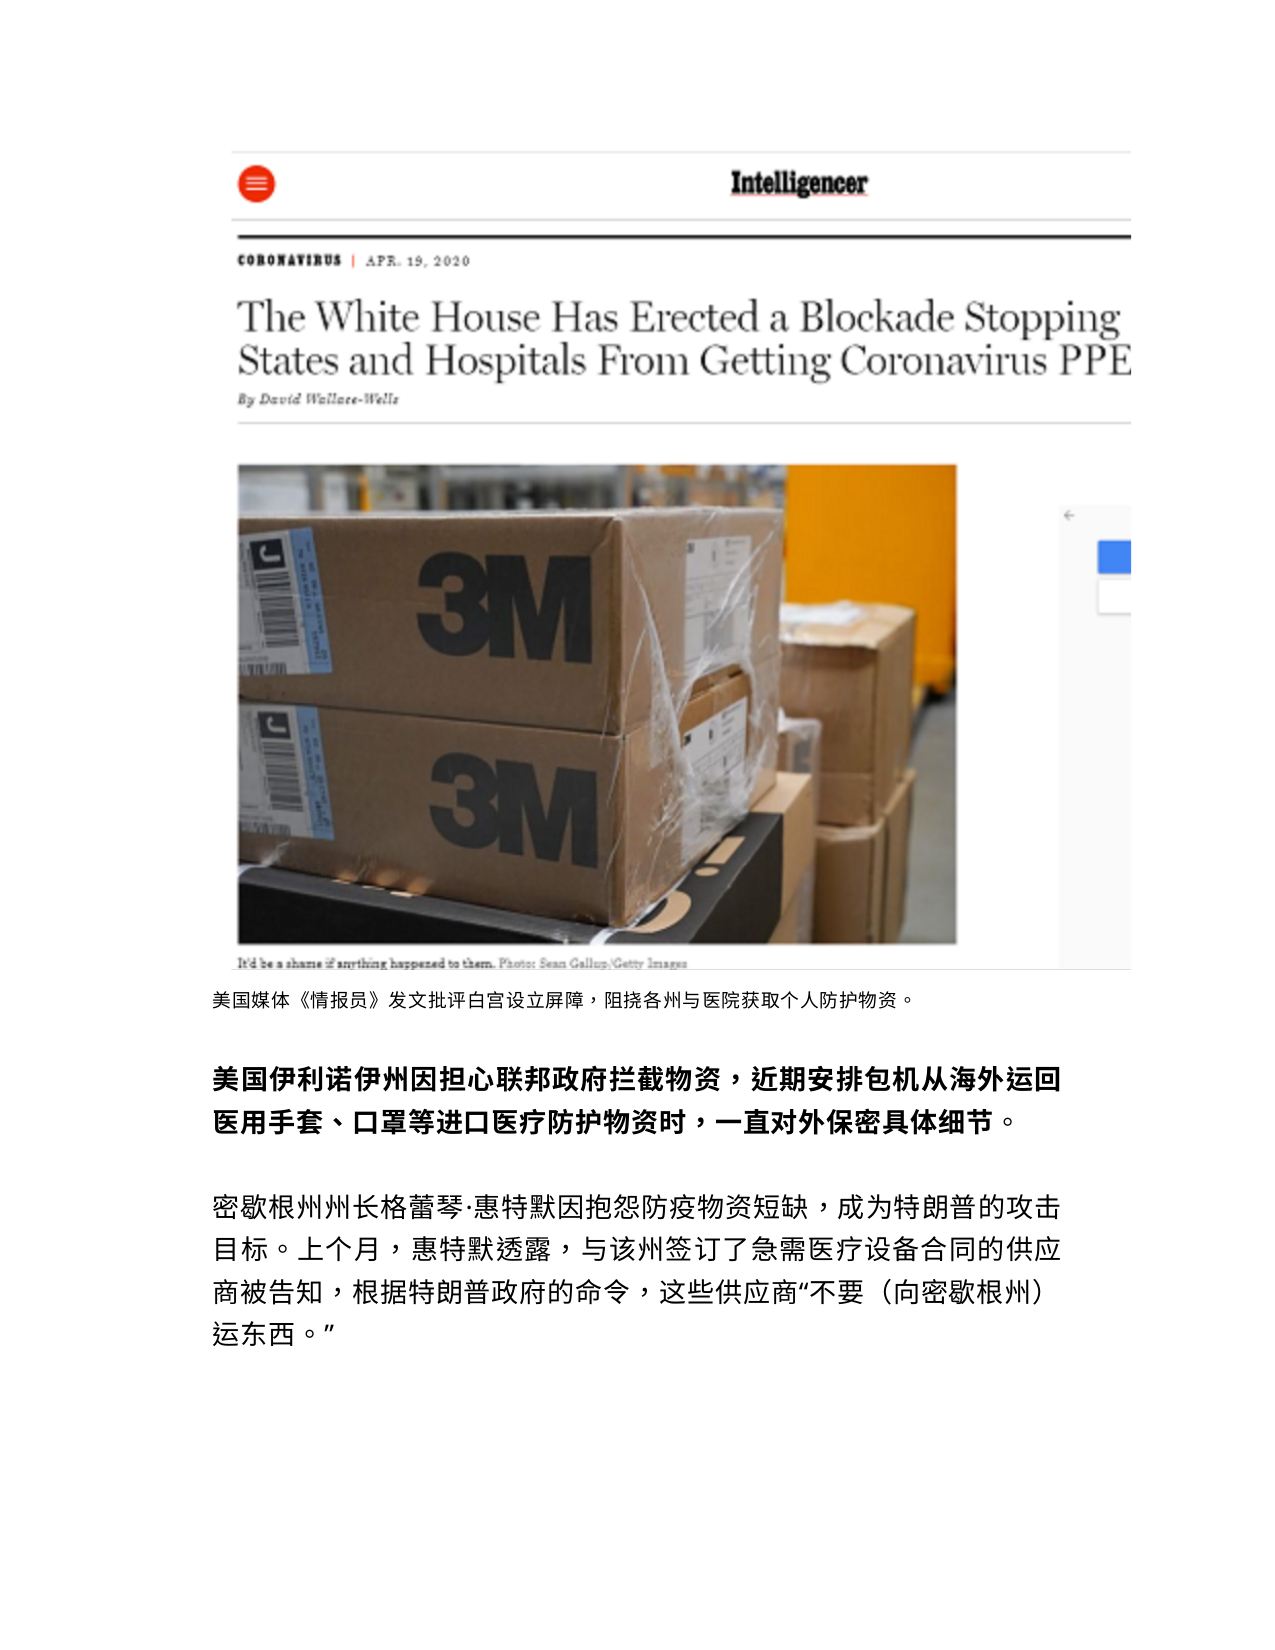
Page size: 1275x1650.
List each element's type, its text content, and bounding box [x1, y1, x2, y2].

text 美国伊利诺伊州因担心联邦政府拦截物资，近期安排包机从海外运回医用手套、口罩等进口医疗防护物资时，一直对外保密具体细节。 [212, 1055, 1062, 1140]
text 美国媒体《情报员》发文批评白宫设立屏障，阻挠各州与医院获取个人防护物资。 [212, 970, 1062, 1012]
text 密歇根州州长格蕾琴·惠特默因抱怨防疫物资短缺，成为特朗普的攻击目标。上个月，惠特默透露，与该州签订了急需医疗设备合同的供应商被告知，根据特朗普政府的命令，这些供应商“不要（向密歇根州）运东西。” [212, 1182, 1062, 1352]
picture [231, 150, 1132, 970]
